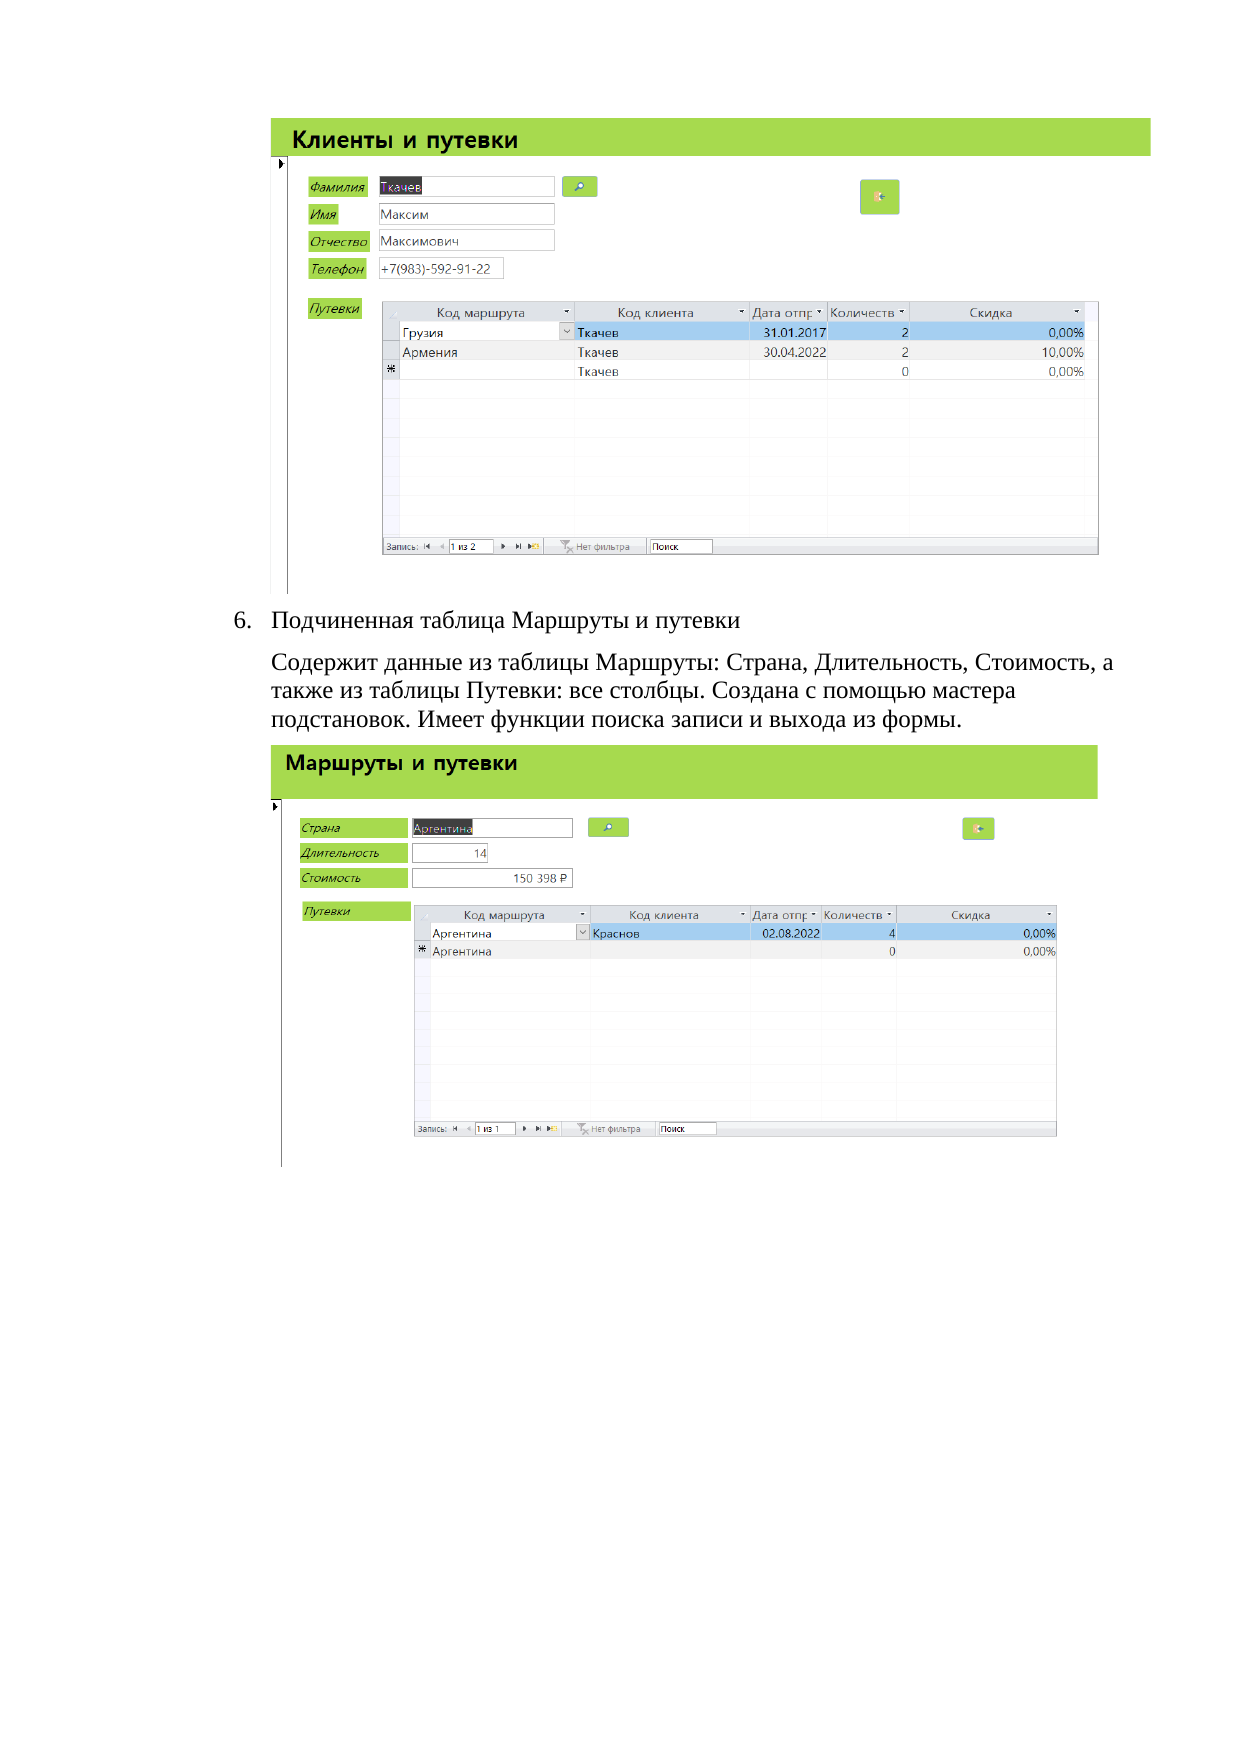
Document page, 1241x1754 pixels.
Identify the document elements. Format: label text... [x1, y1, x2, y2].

picture [270, 118, 1151, 594]
picture [270, 745, 1098, 1167]
list Подчиненная таблица Маршруты и путевки [233, 606, 1152, 634]
list Содержит данные из таблицы Маршруты: Страна, Длительность, Стоимость, а также из таблицы Путевки: все столбцы. Создана с помощью мастера подстановок. Имеет функции поиска записи и выхода из формы. [271, 647, 1152, 733]
